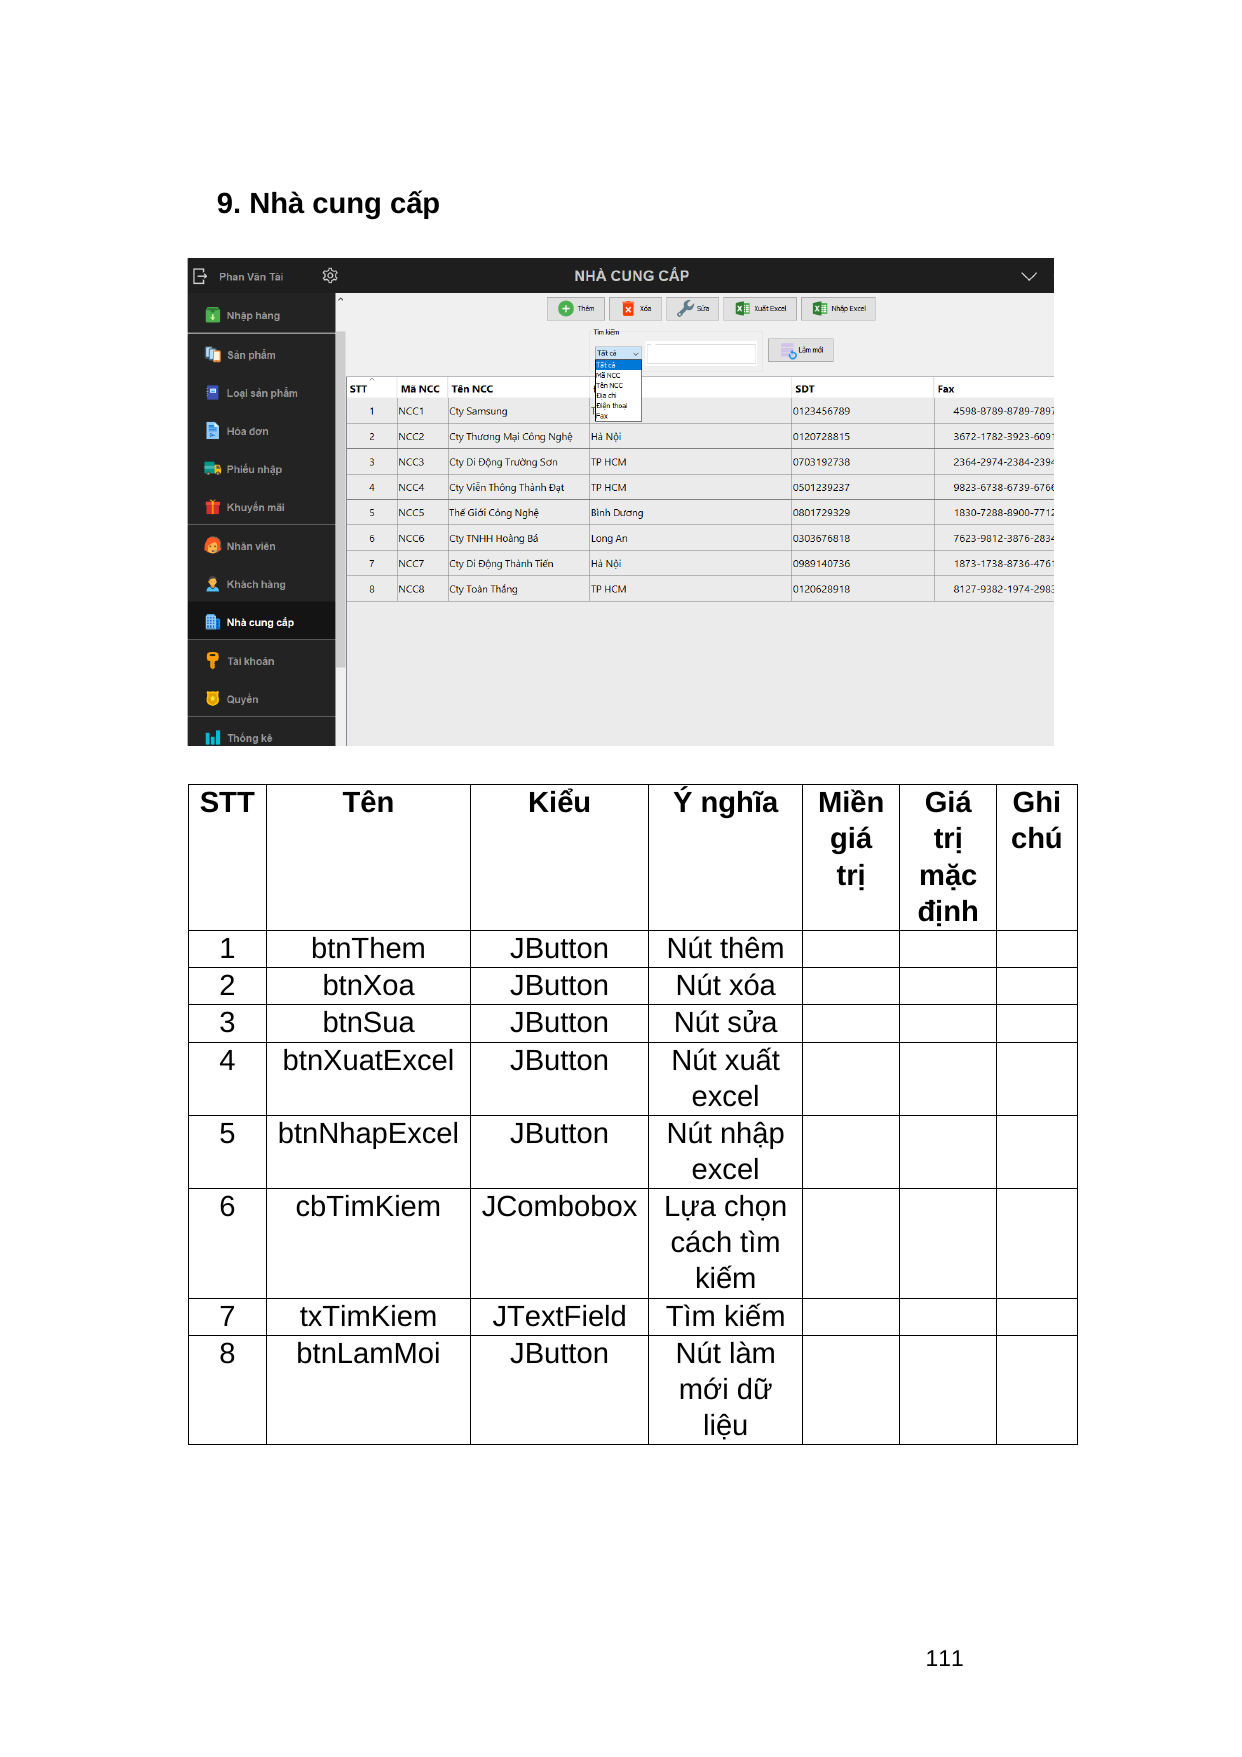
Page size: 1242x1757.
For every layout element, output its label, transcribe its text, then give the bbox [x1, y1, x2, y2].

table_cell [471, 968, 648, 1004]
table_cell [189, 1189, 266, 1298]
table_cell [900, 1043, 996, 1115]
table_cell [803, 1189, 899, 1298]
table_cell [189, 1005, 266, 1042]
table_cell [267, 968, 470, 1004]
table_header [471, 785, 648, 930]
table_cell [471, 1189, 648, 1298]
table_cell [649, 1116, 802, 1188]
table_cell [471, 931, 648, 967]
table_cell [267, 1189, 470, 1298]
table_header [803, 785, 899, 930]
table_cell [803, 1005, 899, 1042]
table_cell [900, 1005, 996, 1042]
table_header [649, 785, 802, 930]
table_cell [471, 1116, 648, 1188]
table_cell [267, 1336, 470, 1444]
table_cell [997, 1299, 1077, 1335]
picture [187, 258, 1054, 746]
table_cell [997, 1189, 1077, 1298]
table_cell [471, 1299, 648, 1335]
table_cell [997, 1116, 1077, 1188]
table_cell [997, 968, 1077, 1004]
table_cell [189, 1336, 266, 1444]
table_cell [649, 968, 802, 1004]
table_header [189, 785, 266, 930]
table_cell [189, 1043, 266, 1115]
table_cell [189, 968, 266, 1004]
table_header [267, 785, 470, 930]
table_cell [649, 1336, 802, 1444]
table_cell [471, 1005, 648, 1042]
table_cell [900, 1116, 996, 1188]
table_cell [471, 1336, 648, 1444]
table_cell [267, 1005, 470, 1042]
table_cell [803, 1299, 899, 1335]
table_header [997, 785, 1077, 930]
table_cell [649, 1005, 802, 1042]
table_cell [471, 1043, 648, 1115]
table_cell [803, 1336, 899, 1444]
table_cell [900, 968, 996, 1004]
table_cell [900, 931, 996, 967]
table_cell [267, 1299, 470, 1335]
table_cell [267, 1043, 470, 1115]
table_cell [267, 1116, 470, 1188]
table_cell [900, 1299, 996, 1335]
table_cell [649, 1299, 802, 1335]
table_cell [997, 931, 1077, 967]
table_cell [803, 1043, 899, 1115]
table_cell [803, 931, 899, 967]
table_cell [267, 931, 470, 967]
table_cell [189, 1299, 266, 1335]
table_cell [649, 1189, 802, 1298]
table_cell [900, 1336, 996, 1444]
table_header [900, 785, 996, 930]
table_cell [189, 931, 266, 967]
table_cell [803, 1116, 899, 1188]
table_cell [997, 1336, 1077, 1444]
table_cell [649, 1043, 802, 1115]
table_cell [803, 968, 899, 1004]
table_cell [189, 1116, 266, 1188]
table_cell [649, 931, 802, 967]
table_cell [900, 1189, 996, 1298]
list Nhà cung cấp [217, 186, 1054, 220]
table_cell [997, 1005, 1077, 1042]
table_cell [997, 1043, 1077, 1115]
